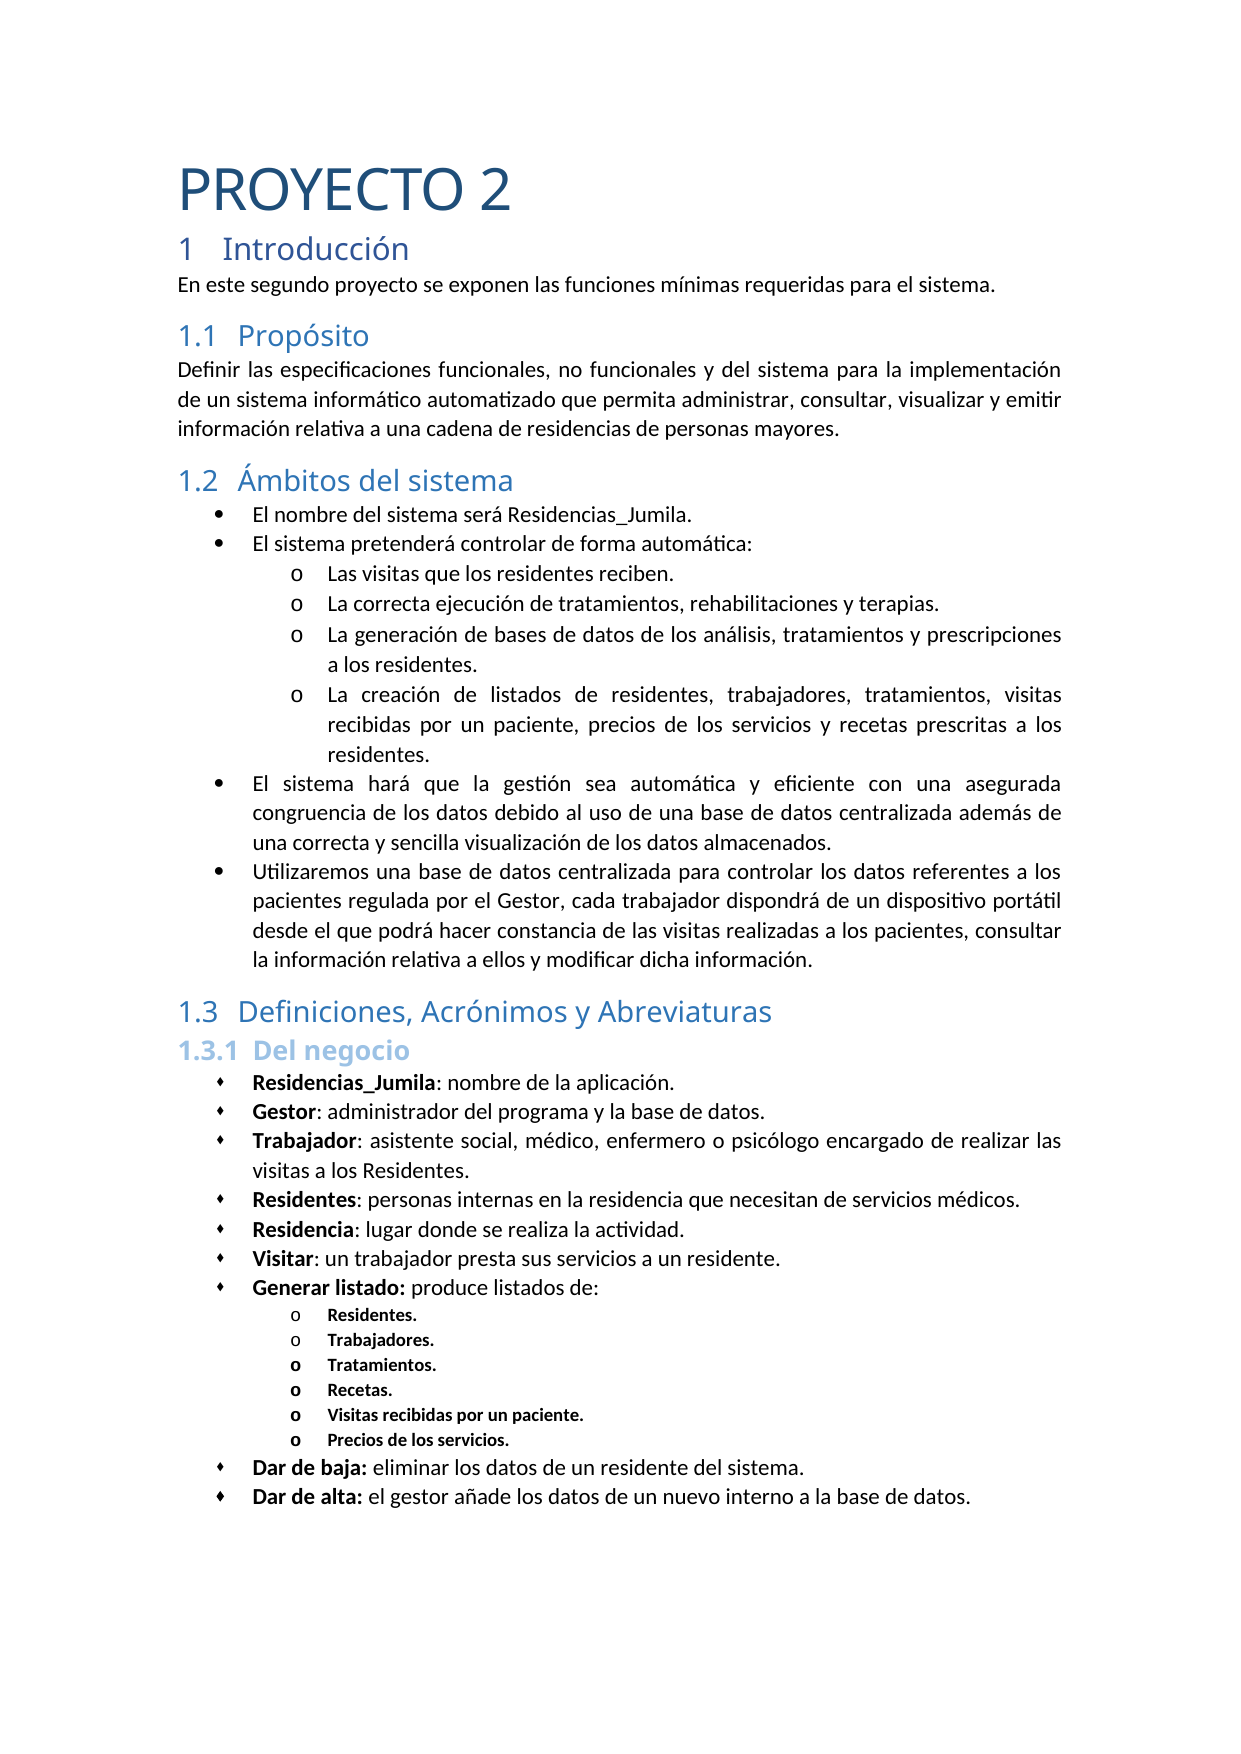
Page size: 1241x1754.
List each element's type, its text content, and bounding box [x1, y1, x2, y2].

list La creación de listados de residentes, trabajadores, tratamientos, visitas recibidas por un paciente, precios de los servicios y recetas prescritas a los residentes. [290, 680, 1063, 768]
list Residentes: personas internas en la residencia que necesitan de servicios médicos. [215, 1185, 1063, 1213]
list Recetas. [290, 1378, 1063, 1402]
list Residentes. [290, 1303, 1063, 1327]
subtitle Introducción [177, 227, 1063, 270]
list Las visitas que los residentes reciben. [290, 559, 1063, 588]
subtitle Definiciones, Acrónimos y Abreviaturas [177, 991, 1063, 1031]
text Definir las especificaciones funcionales, no funcionales y del sistema para la implementación de un sistema informático automatizado que permita administrar, consultar, visualizar y emitir información relativa a una cadena de residencias de personas mayores. [177, 355, 1063, 442]
list El nombre del sistema será Residencias_Jumila. [215, 500, 1063, 528]
list Trabajador: asistente social, médico, enfermero o psicólogo encargado de realizar las visitas a los Residentes. [215, 1127, 1063, 1184]
text En este segundo proyecto se exponen las funciones mínimas requeridas para el sistema. [177, 270, 1063, 298]
list El sistema hará que la gestión sea automática y eficiente con una asegurada congruencia de los datos debido al uso de una base de datos centralizada además de una correcta y sencilla visualización de los datos almacenados. [215, 769, 1063, 856]
subtitle Del negocio [177, 1031, 1063, 1068]
list El sistema pretenderá controlar de forma automática: [215, 529, 1063, 557]
list La generación de bases de datos de los análisis, tratamientos y prescripciones a los residentes. [290, 620, 1063, 678]
list Residencia: lugar donde se realiza la actividad. [215, 1215, 1063, 1243]
list Visitas recibidas por un paciente. [290, 1403, 1063, 1427]
subtitle Propósito [177, 316, 1063, 355]
list Utilizaremos una base de datos centralizada para controlar los datos referentes a los pacientes regulada por el Gestor, cada trabajador dispondrá de un dispositivo portátil desde el que podrá hacer constancia de las visitas realizadas a los pacientes, consultar la información relativa a ellos y modificar dicha información. [215, 857, 1063, 973]
list Precios de los servicios. [290, 1428, 1063, 1452]
list Gestor: administrador del programa y la base de datos. [215, 1097, 1063, 1125]
list Visitar: un trabajador presta sus servicios a un residente. [215, 1244, 1063, 1272]
list Dar de baja: eliminar los datos de un residente del sistema. [215, 1453, 1063, 1481]
list Tratamientos. [290, 1353, 1063, 1377]
list Trabajadores. [290, 1328, 1063, 1352]
title PROYECTO 2 [177, 148, 1063, 227]
list Dar de alta: el gestor añade los datos de un nuevo interno a la base de datos. [215, 1482, 1063, 1510]
list Generar listado: produce listados de: [215, 1273, 1063, 1302]
list La correcta ejecución de tratamientos, rehabilitaciones y terapias. [290, 589, 1063, 618]
list Residencias_Jumila: nombre de la aplicación. [215, 1068, 1063, 1096]
subtitle Ámbitos del sistema [177, 460, 1063, 500]
